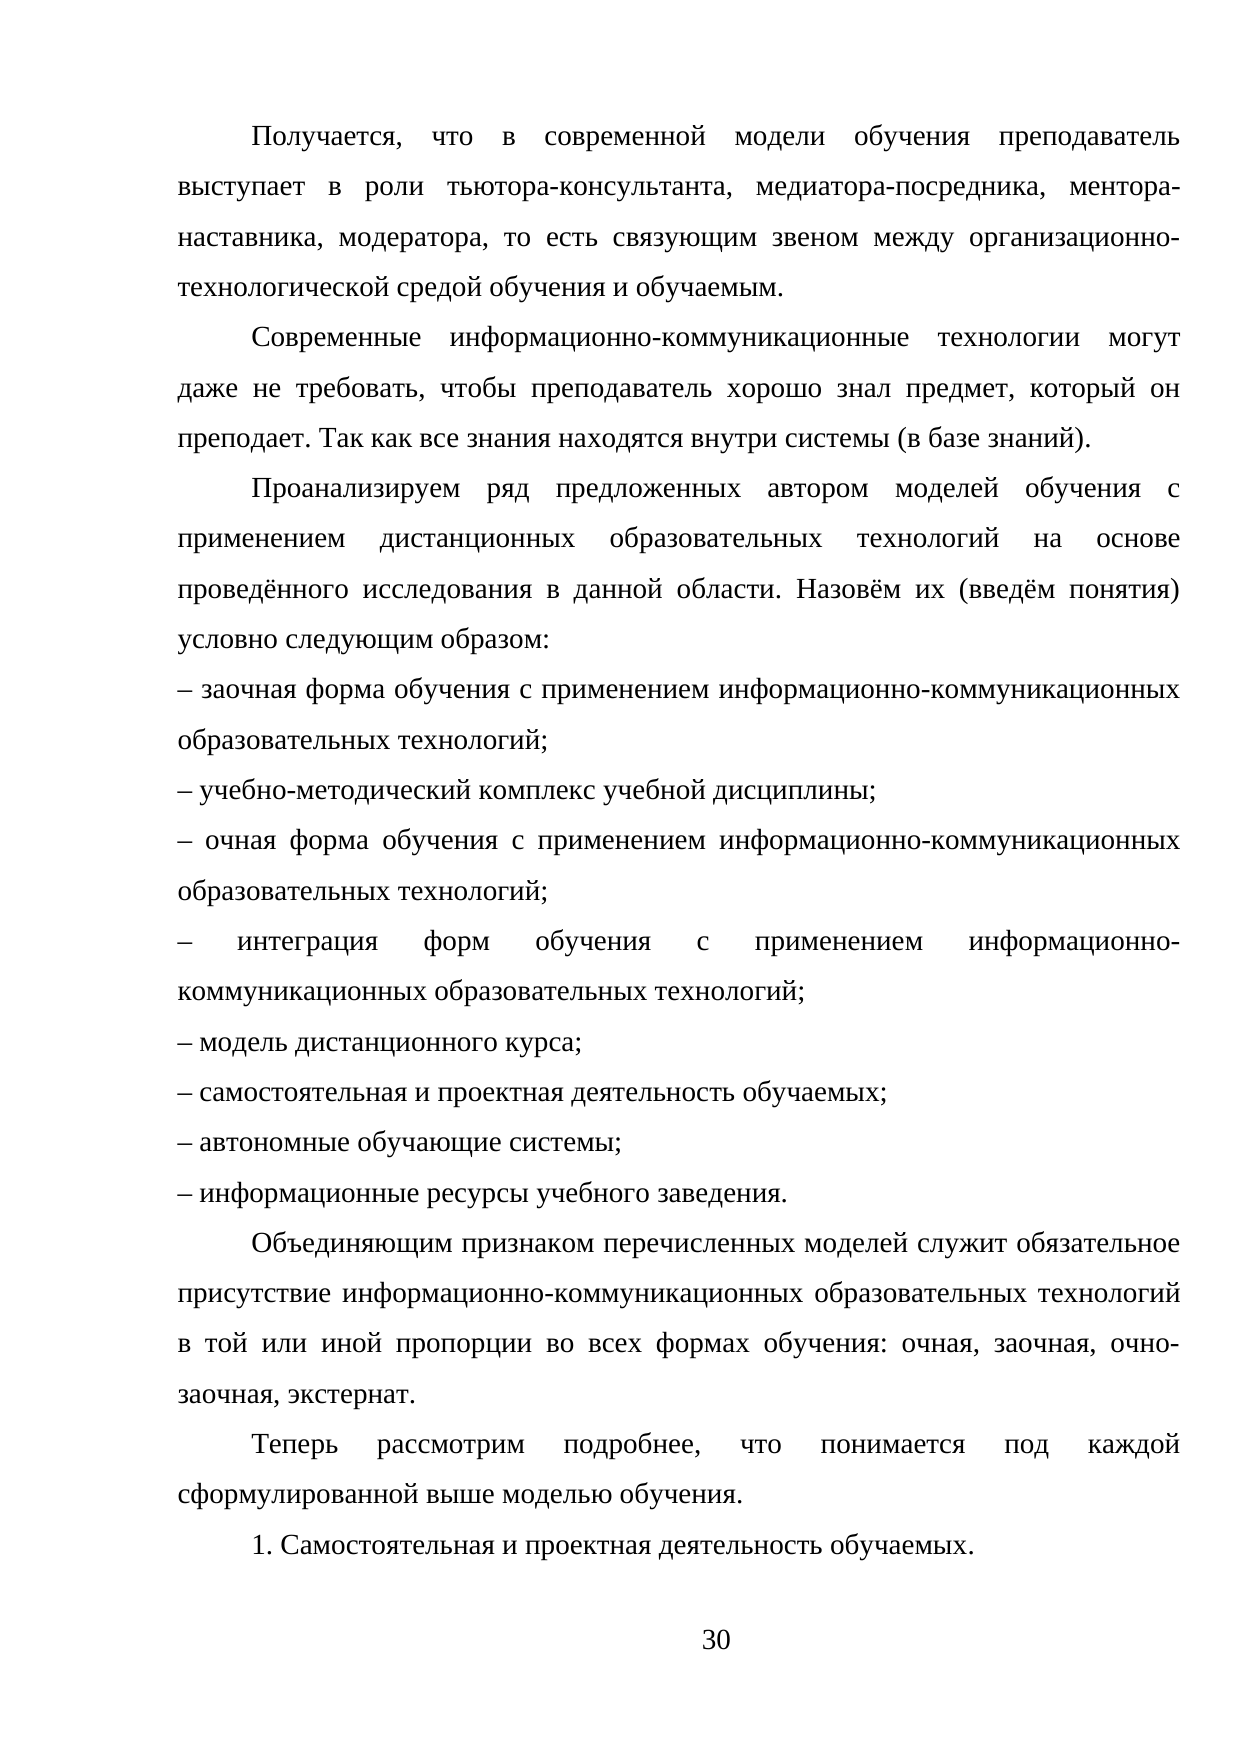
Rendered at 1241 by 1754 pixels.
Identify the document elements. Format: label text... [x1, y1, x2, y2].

text Получается, что в современной модели обучения преподаватель выступает в роли тьютора-консультанта, медиатора-посредника, ментора-наставника, модератора, то есть связующим звеном между организационно-технологической средой обучения и обучаемым. [177, 118, 1181, 303]
text 1. Самостоятельная и проектная деятельность обучаемых. [177, 1527, 1181, 1560]
text Объединяющим признаком перечисленных моделей служит обязательное присутствие информационно-коммуникационных образовательных технологий в той или иной пропорции во всех формах обучения: очная, заочная, очно-заочная, экстернат. [177, 1225, 1181, 1409]
text Проанализируем ряд предложенных автором моделей обучения с применением дистанционных образовательных технологий на основе проведённого исследования в данной области. Назовём их (введём понятия) условно следующим образом: [177, 470, 1181, 655]
text – самостоятельная и проектная деятельность обучаемых; [177, 1074, 1181, 1108]
text Современные информационно-коммуникационные технологии могут даже не требовать, чтобы преподаватель хорошо знал предмет, который он преподает. Так как все знания находятся внутри системы (в базе знаний). [177, 319, 1181, 453]
text – интеграция форм обучения с применением информационно-коммуникационных образовательных технологий; [177, 923, 1181, 1007]
text – заочная форма обучения с применением информационно-коммуникационных образовательных технологий; [177, 672, 1181, 755]
text – информационные ресурсы учебного заведения. [177, 1175, 1181, 1208]
text – автономные обучающие системы; [177, 1124, 1181, 1158]
text – учебно-методический комплекс учебной дисциплины; [177, 772, 1181, 806]
text – модель дистанционного курса; [177, 1024, 1181, 1057]
text – очная форма обучения с применением информационно-коммуникационных образовательных технологий; [177, 822, 1181, 906]
text Теперь рассмотрим подробнее, что понимается под каждой сформулированной выше моделью обучения. [177, 1426, 1181, 1510]
